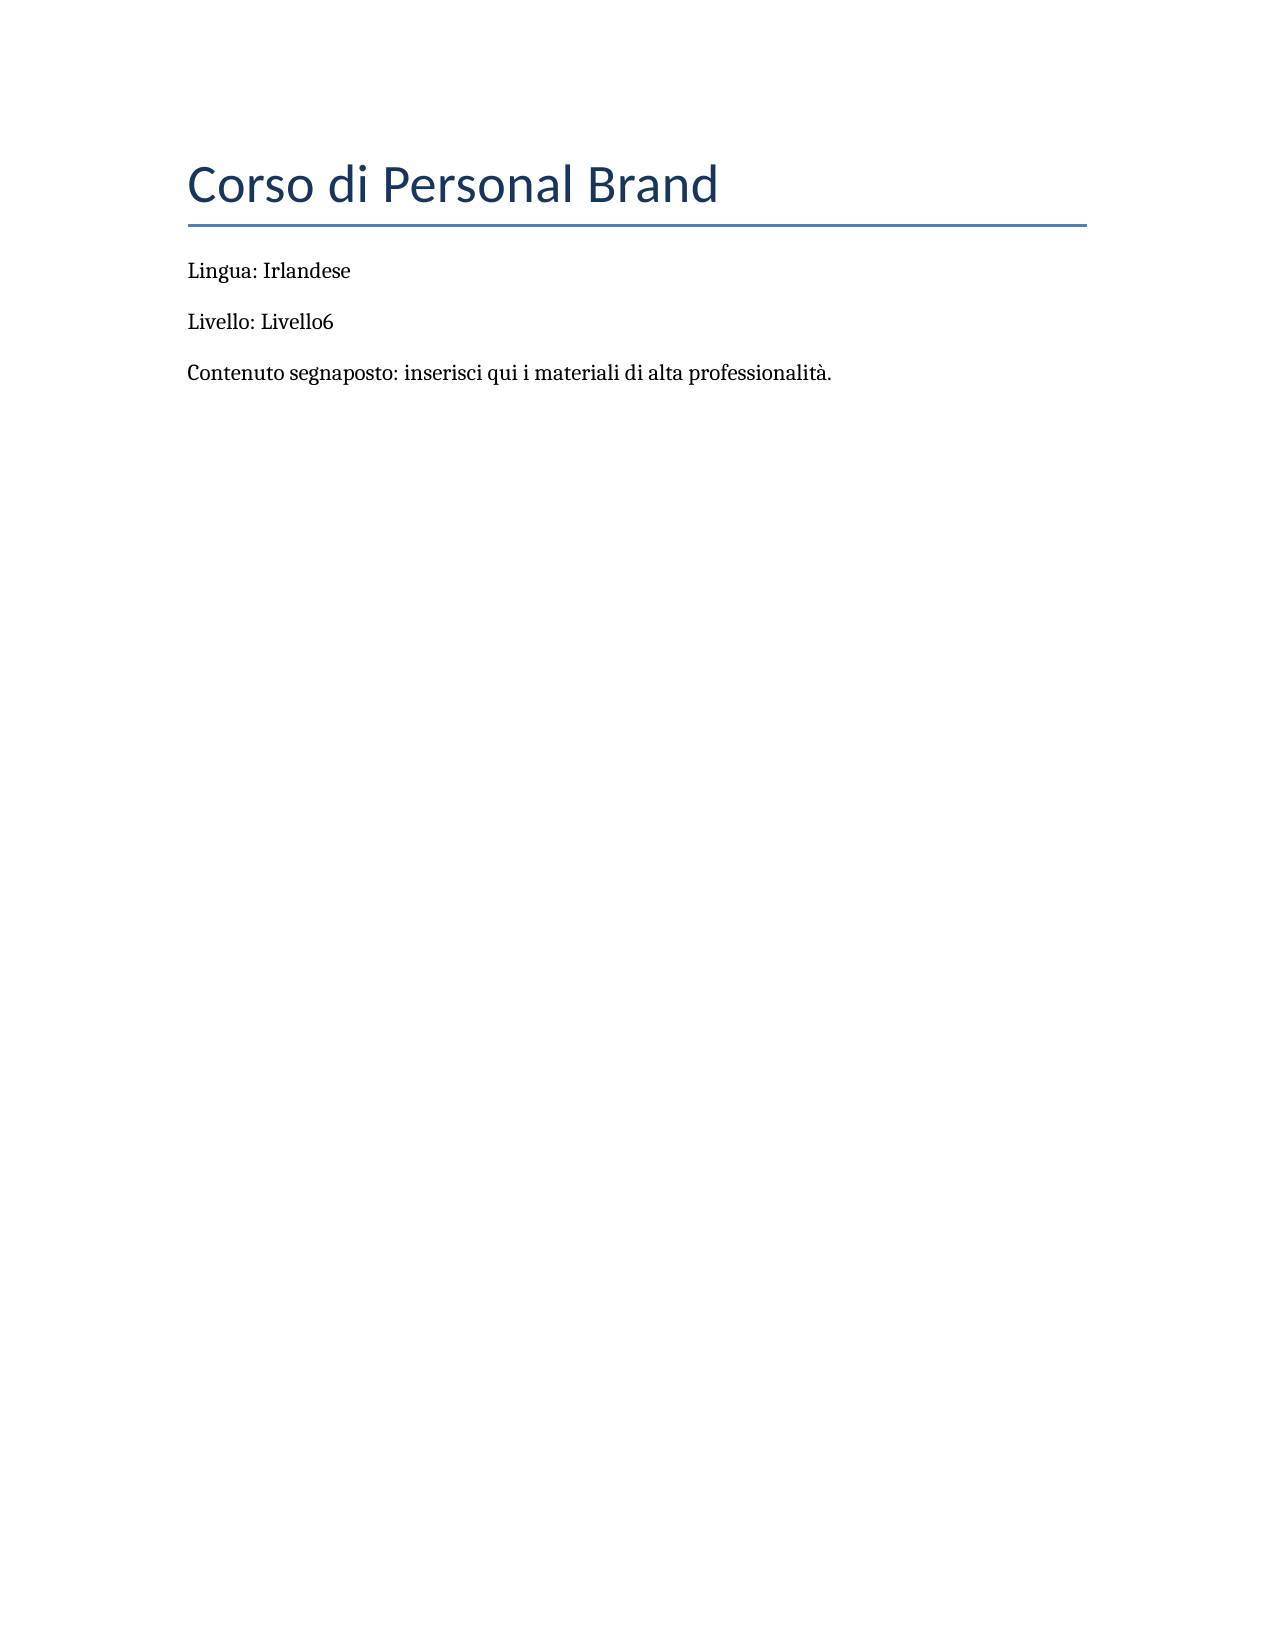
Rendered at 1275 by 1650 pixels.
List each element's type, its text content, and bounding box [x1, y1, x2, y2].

text Lingua: Irlandese [187, 258, 1087, 284]
text Livello: Livello6 [187, 309, 1087, 335]
text Contenuto segnaposto: inserisci qui i materiali di alta professionalità. [187, 360, 1087, 386]
title Corso di Personal Brand [187, 150, 1087, 227]
